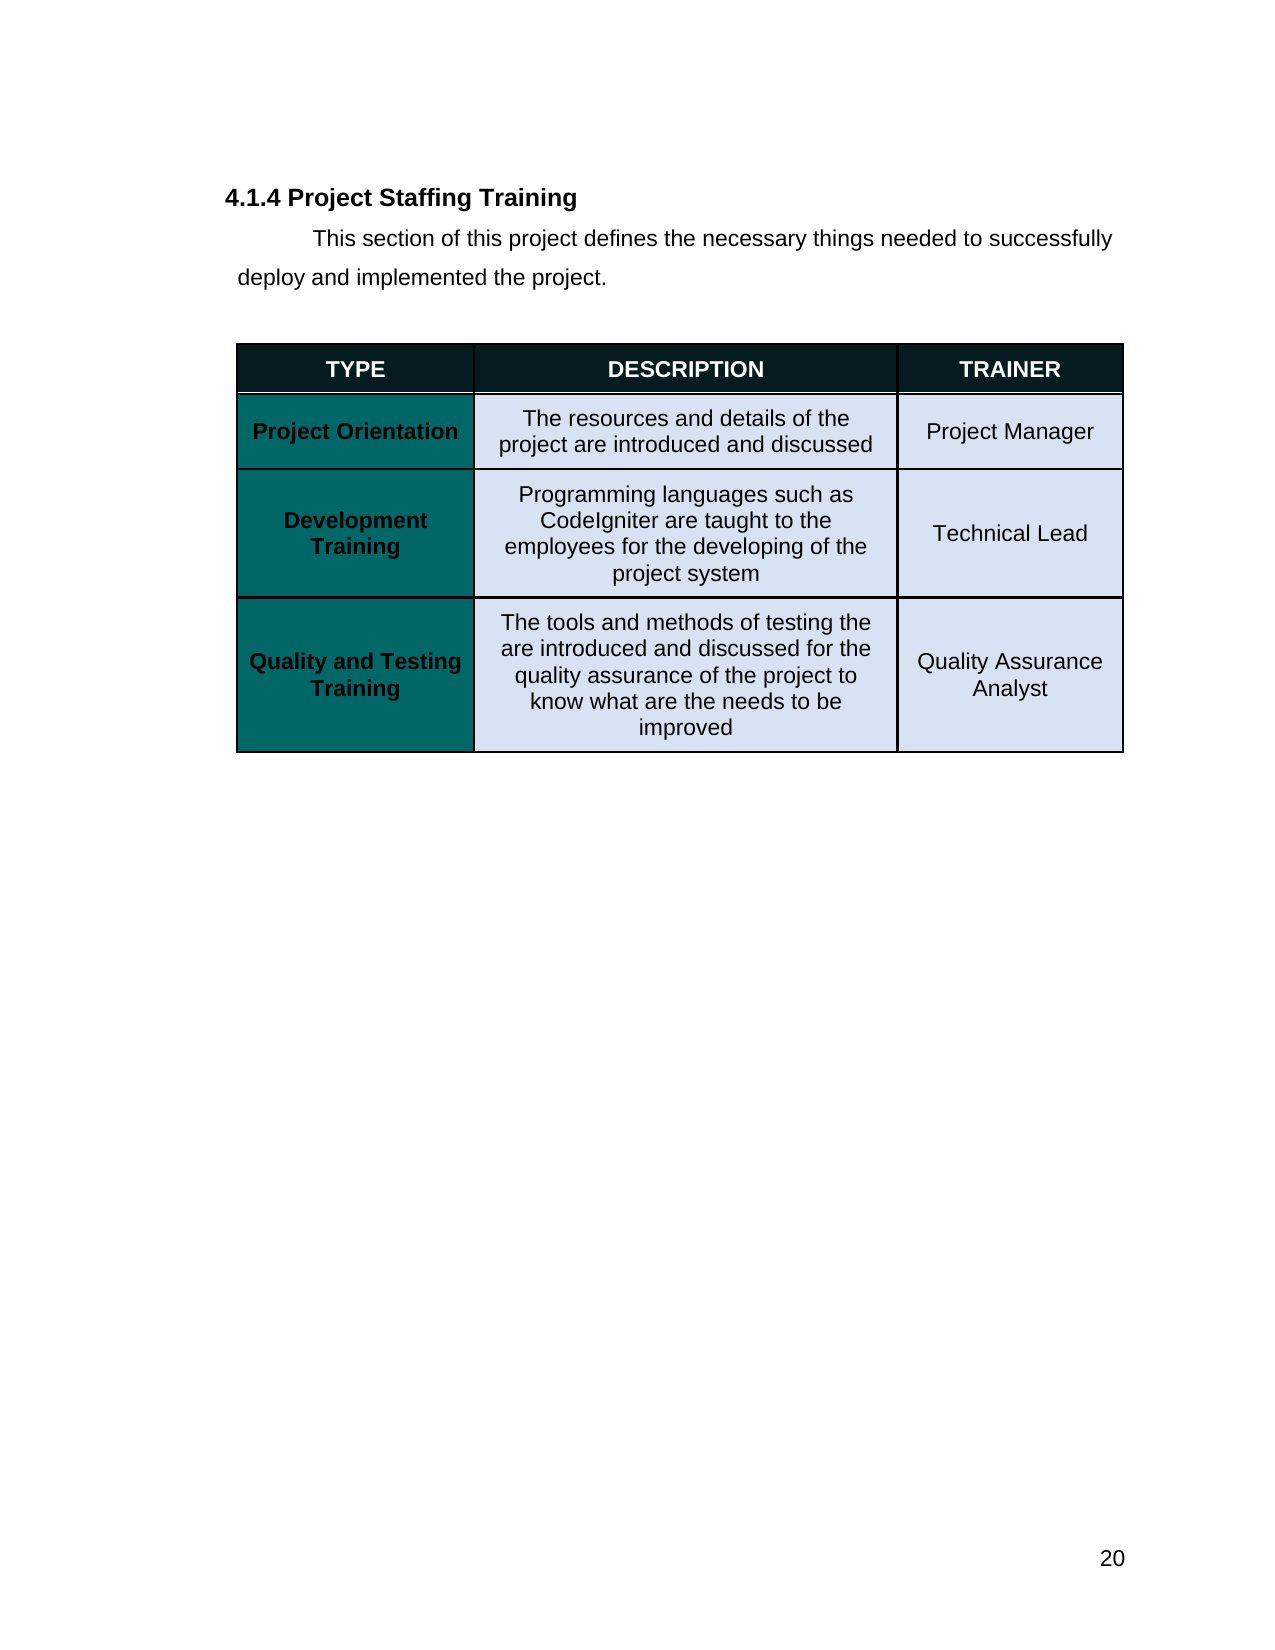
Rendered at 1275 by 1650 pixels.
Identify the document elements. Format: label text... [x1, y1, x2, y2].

text This section of this project defines the necessary things needed to successfully deploy and implemented the project. [237, 225, 1125, 291]
table_header TRAINER [899, 345, 1122, 392]
table_cell The tools and methods of testing the are introduced and discussed for the quality assurance of the project to know what are the needs to be improved [475, 599, 896, 751]
table_header TYPE [238, 345, 473, 392]
table_cell Quality Assurance Analyst [899, 599, 1122, 751]
table_cell Technical Lead [899, 470, 1122, 596]
table_cell Project Orientation [238, 395, 473, 468]
table_cell Project Manager [899, 395, 1122, 468]
table_cell Quality and Testing Training [238, 599, 473, 751]
subtitle 4.1.4 Project Staffing Training [225, 183, 1125, 212]
table_cell The resources and details of the project are introduced and discussed [475, 395, 896, 468]
table_cell Programming languages such as CodeIgniter are taught to the employees for the developing of the project system [475, 470, 896, 596]
table_header DESCRIPTION [475, 345, 896, 392]
table_cell Development Training [238, 470, 473, 596]
